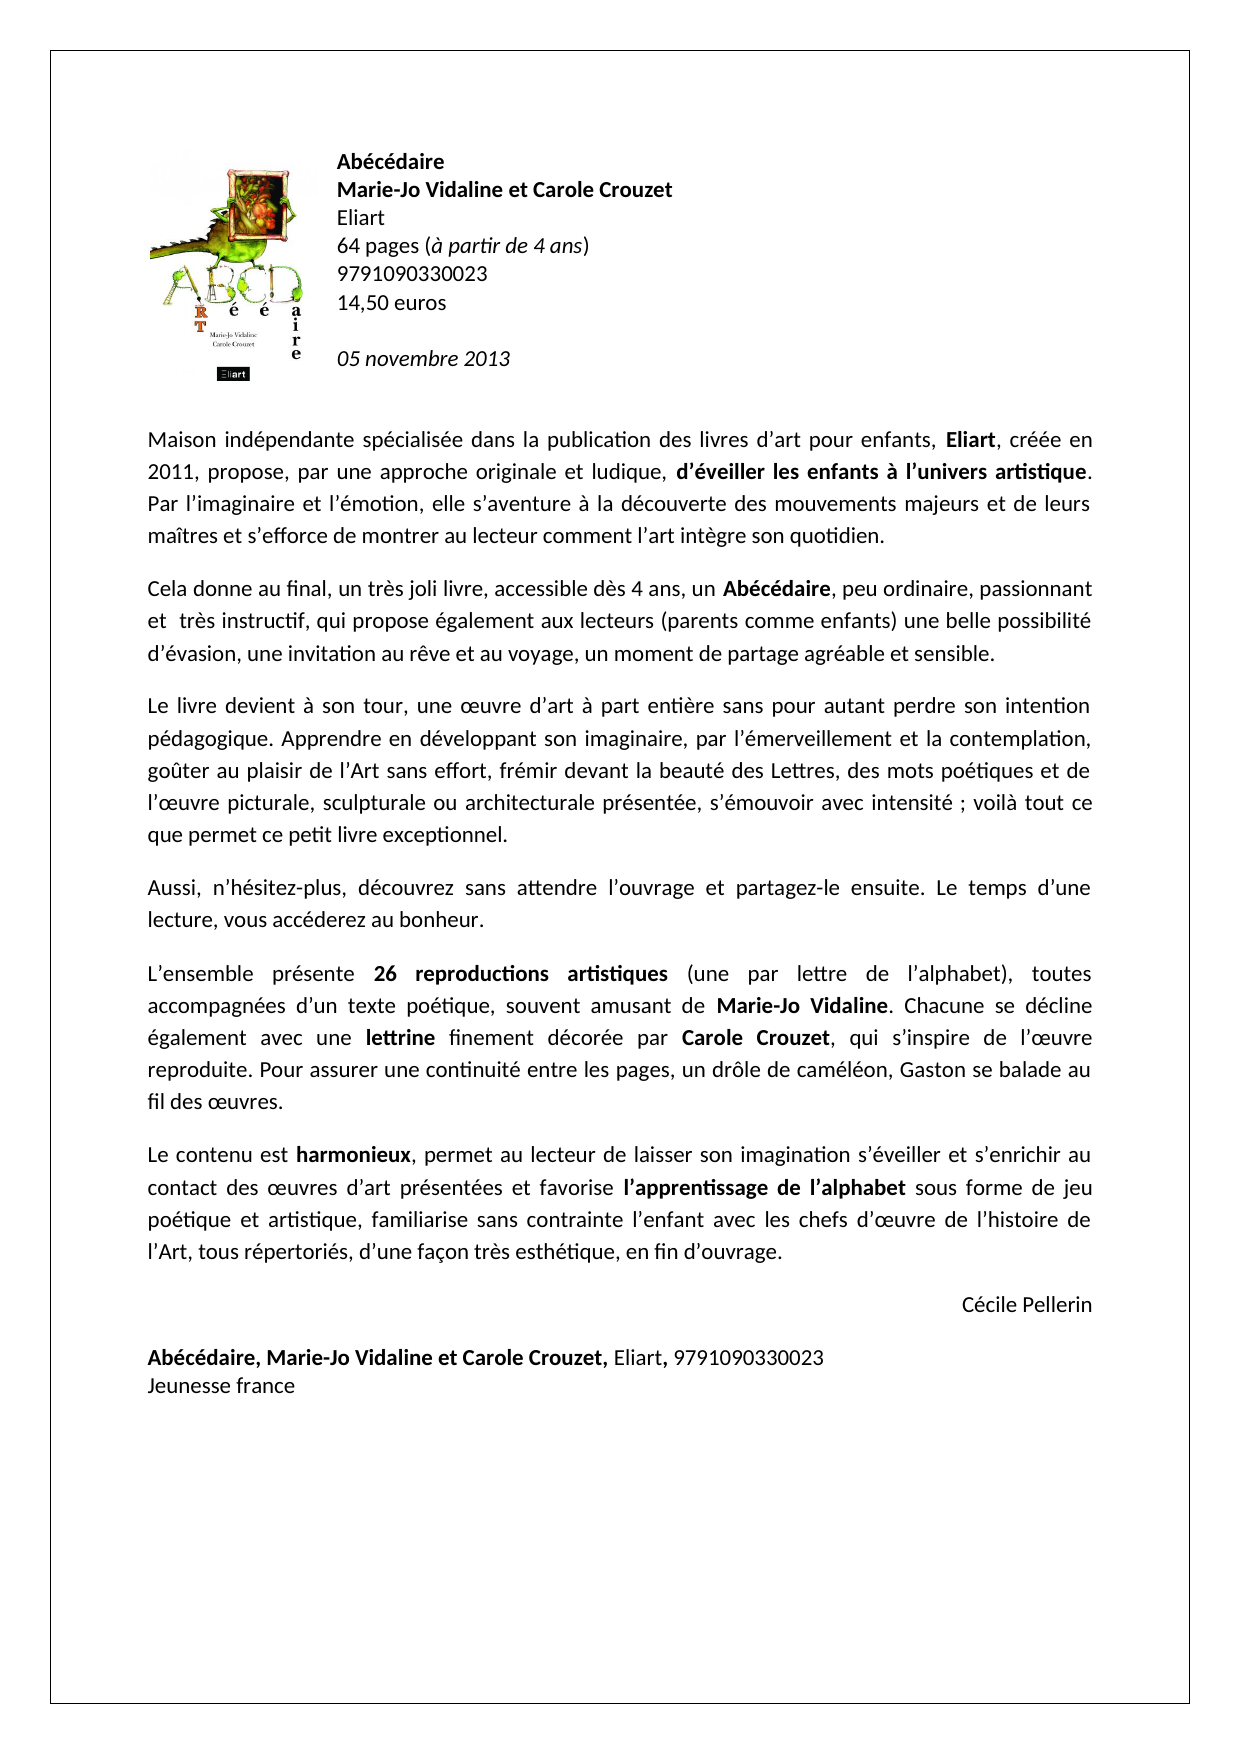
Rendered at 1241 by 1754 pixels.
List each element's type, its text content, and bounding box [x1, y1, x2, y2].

text Aussi, n’hésitez-plus, découvrez sans attendre l’ouvrage et partagez-le ensuite. Le temps d’une lecture, vous accéderez au bonheur. [147, 873, 1093, 934]
text Le livre devient à son tour, une œuvre d’art à part entière sans pour autant perdre son intention pédagogique. Apprendre en développant son imaginaire, par l’émerveillement et la contemplation, goûter au plaisir de l’Art sans effort, frémir devant la beauté des Lettres, des mots poétiques et de l’œuvre picturale, sculpturale ou architecturale présentée, s’émouvoir avec intensité ; voilà tout ce que permet ce petit livre exceptionnel. [147, 692, 1093, 848]
text Cécile Pellerin [147, 1290, 1093, 1318]
text 14,50 euros [318, 288, 1093, 316]
text 05 novembre 2013 [318, 344, 1093, 372]
text Abécédaire [318, 147, 1093, 176]
text Le contenu est harmonieux, permet au lecteur de laisser son imagination s’éveiller et s’enrichir au contact des œuvres d’art présentées et favorise l’apprentissage de l’alphabet sous forme de jeu poétique et artistique, familiarise sans contrainte l’enfant avec les chefs d’œuvre de l’histoire de l’Art, tous répertoriés, d’une façon très esthétique, en fin d’ouvrage. [147, 1140, 1093, 1265]
text 64 pages (à partir de 4 ans) [318, 232, 1093, 259]
text 9791090330023 [318, 259, 1093, 288]
text Jeunesse france [147, 1371, 1093, 1399]
text Maison indépendante spécialisée dans la publication des livres d’art pour enfants, Eliart, créée en 2011, propose, par une approche originale et ludique, d’éveiller les enfants à l’univers artistique. Par l’imaginaire et l’émotion, elle s’aventure à la découverte des mouvements majeurs et de leurs maîtres et s’efforce de montrer au lecteur comment l’art intègre son quotidien. [147, 425, 1093, 549]
text Eliart [318, 203, 1093, 232]
text Marie-Jo Vidaline et Carole Crouzet [318, 176, 1093, 203]
text L’ensemble présente 26 reproductions artistiques (une par lettre de l’alphabet), toutes accompagnées d’un texte poétique, souvent amusant de Marie-Jo Vidaline. Chacune se décline également avec une lettrine finement décorée par Carole Crouzet, qui s’inspire de l’œuvre reproduite. Pour assurer une continuité entre les pages, un drôle de caméléon, Gaston se balade au fil des œuvres. [147, 959, 1093, 1115]
text Cela donne au final, un très joli livre, accessible dès 4 ans, un Abécédaire, peu ordinaire, passionnant et très instructif, qui propose également aux lecteurs (parents comme enfants) une belle possibilité d’évasion, une invitation au rêve et au voyage, un moment de partage agréable et sensible. [147, 574, 1093, 667]
picture [150, 146, 318, 381]
text Abécédaire, Marie-Jo Vidaline et Carole Crouzet, Eliart, 9791090330023 [147, 1343, 1093, 1371]
